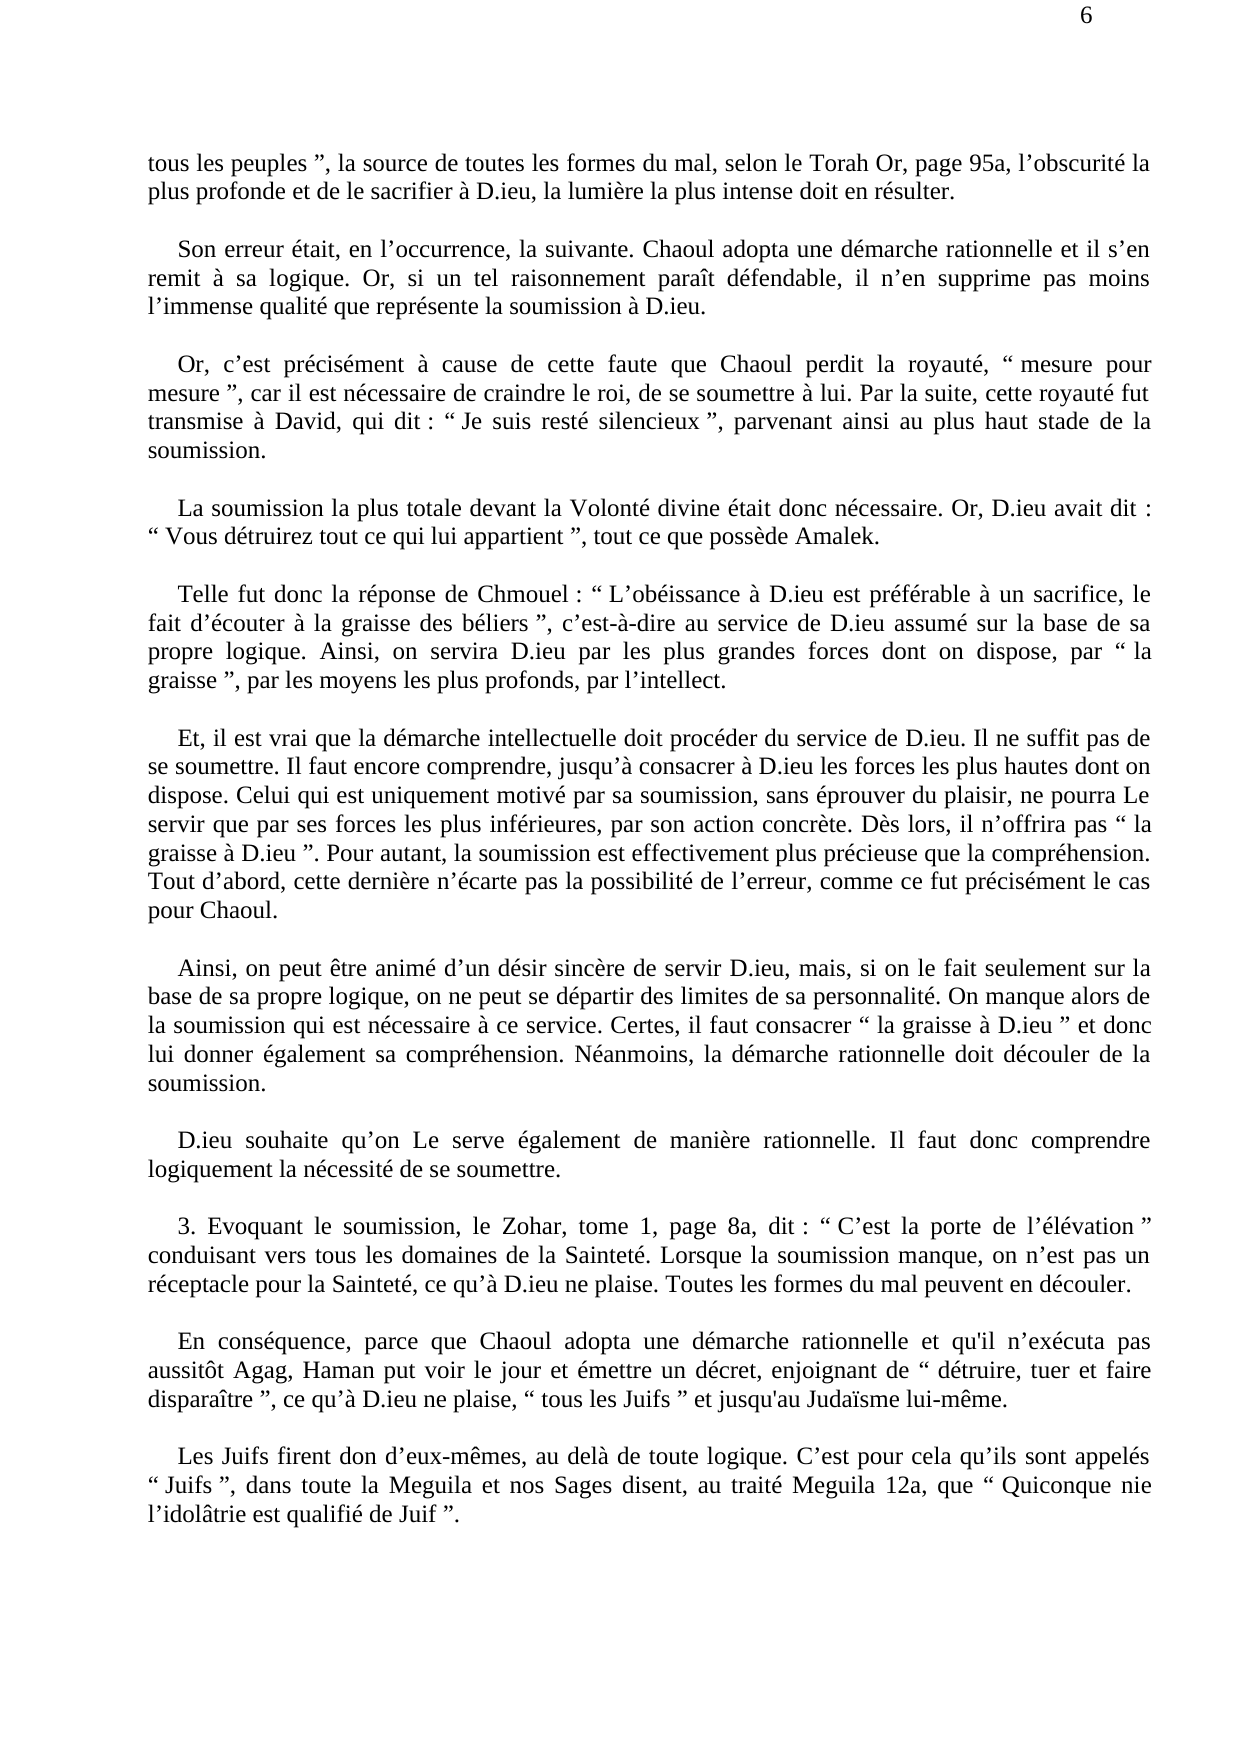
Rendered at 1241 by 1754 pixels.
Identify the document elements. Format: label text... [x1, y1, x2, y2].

text D.ieu souhaite qu’on Le serve également de manière rationnelle. Il faut donc comprendre logiquement la nécessité de se soumettre. [148, 1125, 1152, 1183]
text Telle fut donc la réponse de Chmouel : “ L’obéissance à D.ieu est préférable à un sacrifice, le fait d’écouter à la graisse des béliers ”, c’est-à-dire au service de D.ieu assumé sur la base de sa propre logique. Ainsi, on servira D.ieu par les plus grandes forces dont on dispose, par “ la graisse ”, par les moyens les plus profonds, par l’intellect. [148, 579, 1152, 694]
text Les Juifs firent don d’eux-mêmes, au delà de toute logique. C’est pour cela qu’ils sont appelés “ Juifs ”, dans toute la Meguila et nos Sages disent, au traité Meguila 12a, que “ Quiconque nie l’idolâtrie est qualifié de Juif ”. [148, 1441, 1152, 1528]
text Son erreur était, en l’occurrence, la suivante. Chaoul adopta une démarche rationnelle et il s’en remit à sa logique. Or, si un tel raisonnement paraît défendable, il n’en supprime pas moins l’immense qualité que représente la soumission à D.ieu. [148, 234, 1152, 320]
text La soumission la plus totale devant la Volonté divine était donc nécessaire. Or, D.ieu avait dit : “ Vous détruirez tout ce qui lui appartient ”, tout ce que possède Amalek. [148, 493, 1152, 550]
text En conséquence, parce que Chaoul adopta une démarche rationnelle et qu'il n’exécuta pas aussitôt Agag, Haman put voir le jour et émettre un décret, enjoignant de “ détruire, tuer et faire disparaître ”, ce qu’à D.ieu ne plaise, “ tous les Juifs ” et jusqu'au Judaïsme lui-même. [148, 1326, 1152, 1413]
text Et, il est vrai que la démarche intellectuelle doit procéder du service de D.ieu. Il ne suffit pas de se soumettre. Il faut encore comprendre, jusqu’à consacrer à D.ieu les forces les plus hautes dont on dispose. Celui qui est uniquement motivé par sa soumission, sans éprouver du plaisir, ne pourra Le servir que par ses forces les plus inférieures, par son action concrète. Dès lors, il n’offrira pas “ la graisse à D.ieu ”. Pour autant, la soumission est effectivement plus précieuse que la compréhension. Tout d’abord, cette dernière n’écarte pas la possibilité de l’erreur, comme ce fut précisément le cas pour Chaoul. [148, 723, 1152, 924]
text Or, c’est précisément à cause de cette faute que Chaoul perdit la royauté, “ mesure pour mesure ”, car il est nécessaire de craindre le roi, de se soumettre à lui. Par la suite, cette royauté fut transmise à David, qui dit : “ Je suis resté silencieux ”, parvenant ainsi au plus haut stade de la soumission. [148, 349, 1152, 464]
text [148, 148, 1152, 205]
text Ainsi, on peut être animé d’un désir sincère de servir D.ieu, mais, si on le fait seulement sur la base de sa propre logique, on ne peut se départir des limites de sa personnalité. On manque alors de la soumission qui est nécessaire à ce service. Certes, il faut consacrer “ la graisse à D.ieu ” et donc lui donner également sa compréhension. Néanmoins, la démarche rationnelle doit découler de la soumission. [148, 953, 1152, 1096]
text 3. Evoquant le soumission, le Zohar, tome 1, page 8a, dit : “ C’est la porte de l’élévation ” conduisant vers tous les domaines de la Sainteté. Lorsque la soumission manque, on n’est pas un réceptacle pour la Sainteté, ce qu’à D.ieu ne plaise. Toutes les formes du mal peuvent en découler. [148, 1211, 1152, 1298]
